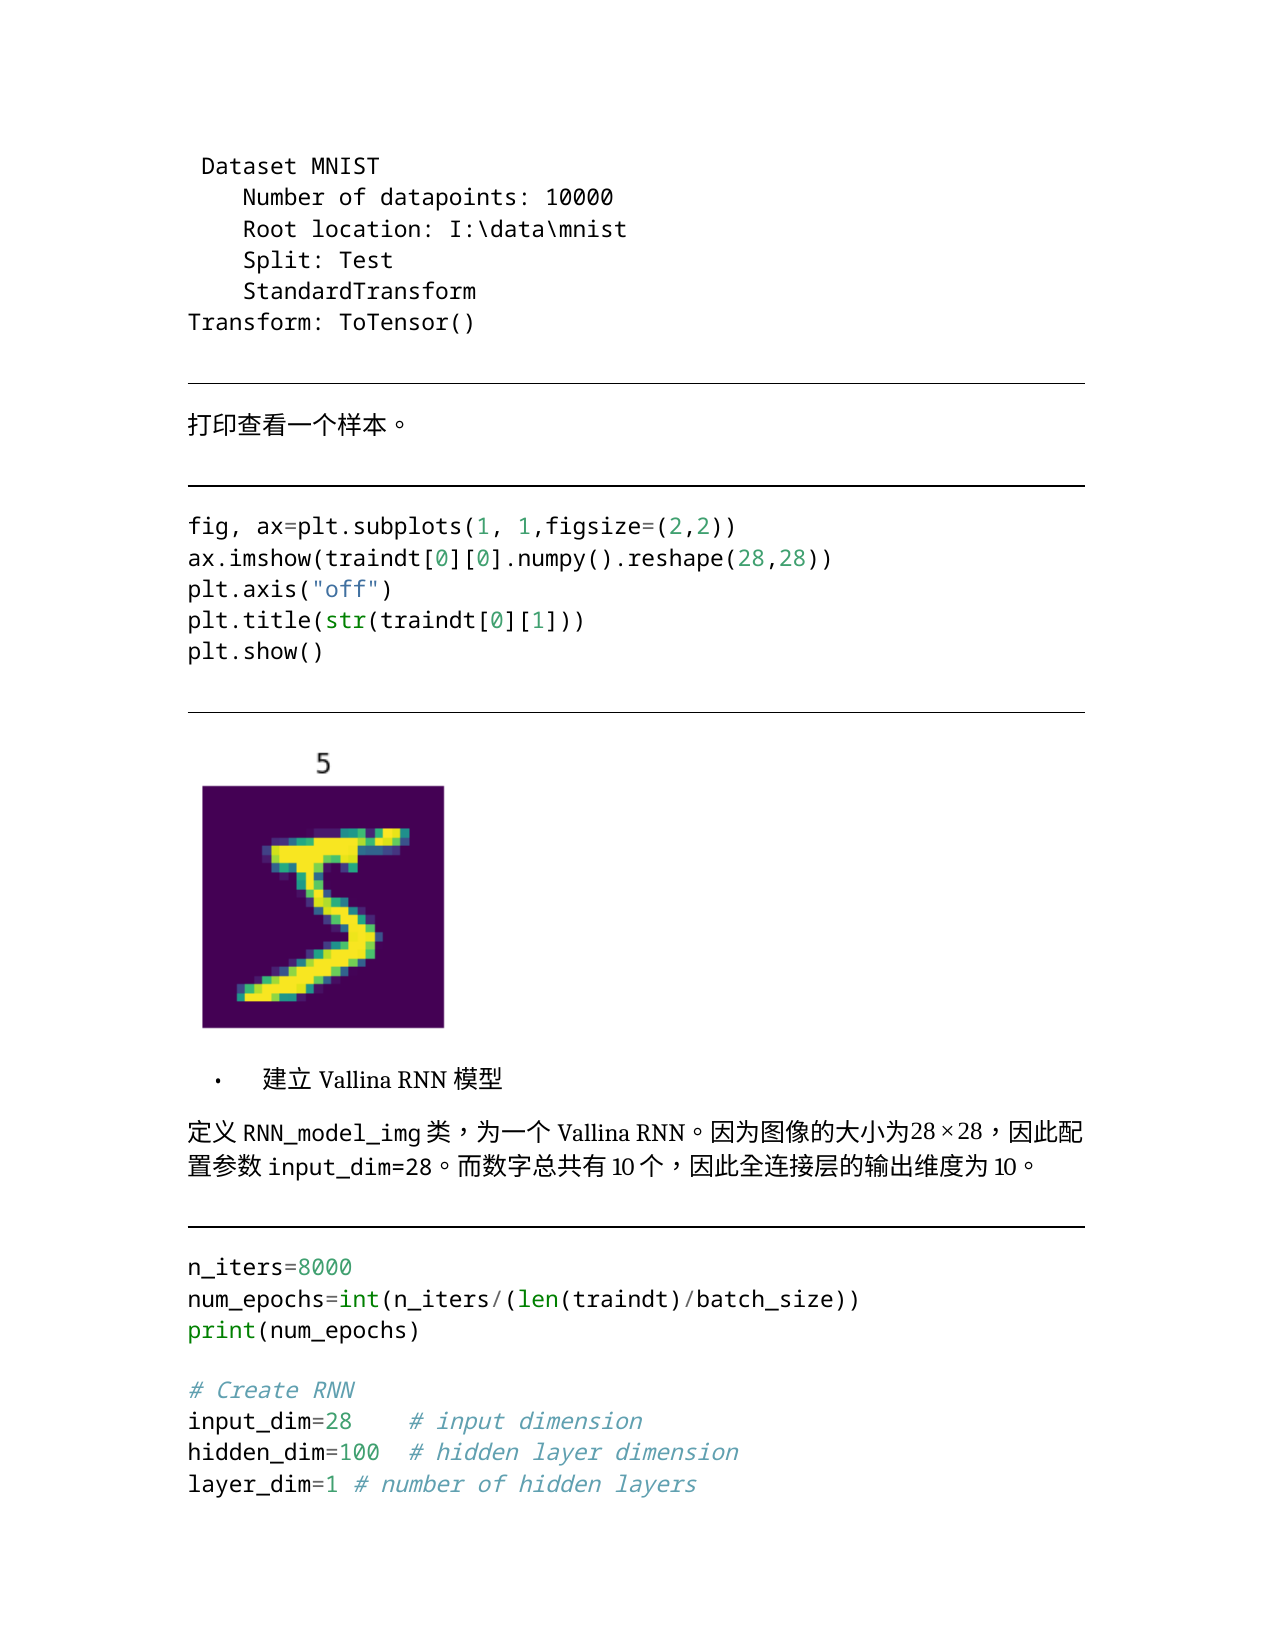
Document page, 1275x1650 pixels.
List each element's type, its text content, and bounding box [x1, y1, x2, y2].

text 定义RNN_model_img类，为一个 Vallina RNN。因为图像的大小为，因此配置参数input_dim=28。而数字总共有10个，因此全连接层的输出维度为10。 [187, 1115, 1087, 1183]
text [187, 1251, 1087, 1499]
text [187, 150, 1087, 337]
picture [187, 737, 460, 1044]
text fig, ax=plt.subplots(1, 1,figsize=(2,2)) ax.imshow(traindt[0][0].numpy().reshape(28,28)) plt.axis("off") plt.title(str(traindt[0][1])) plt.show() [187, 510, 1087, 667]
text 打印查看一个样本。 [187, 408, 1087, 442]
list 建立 Vallina RNN 模型 [212, 1062, 1087, 1096]
